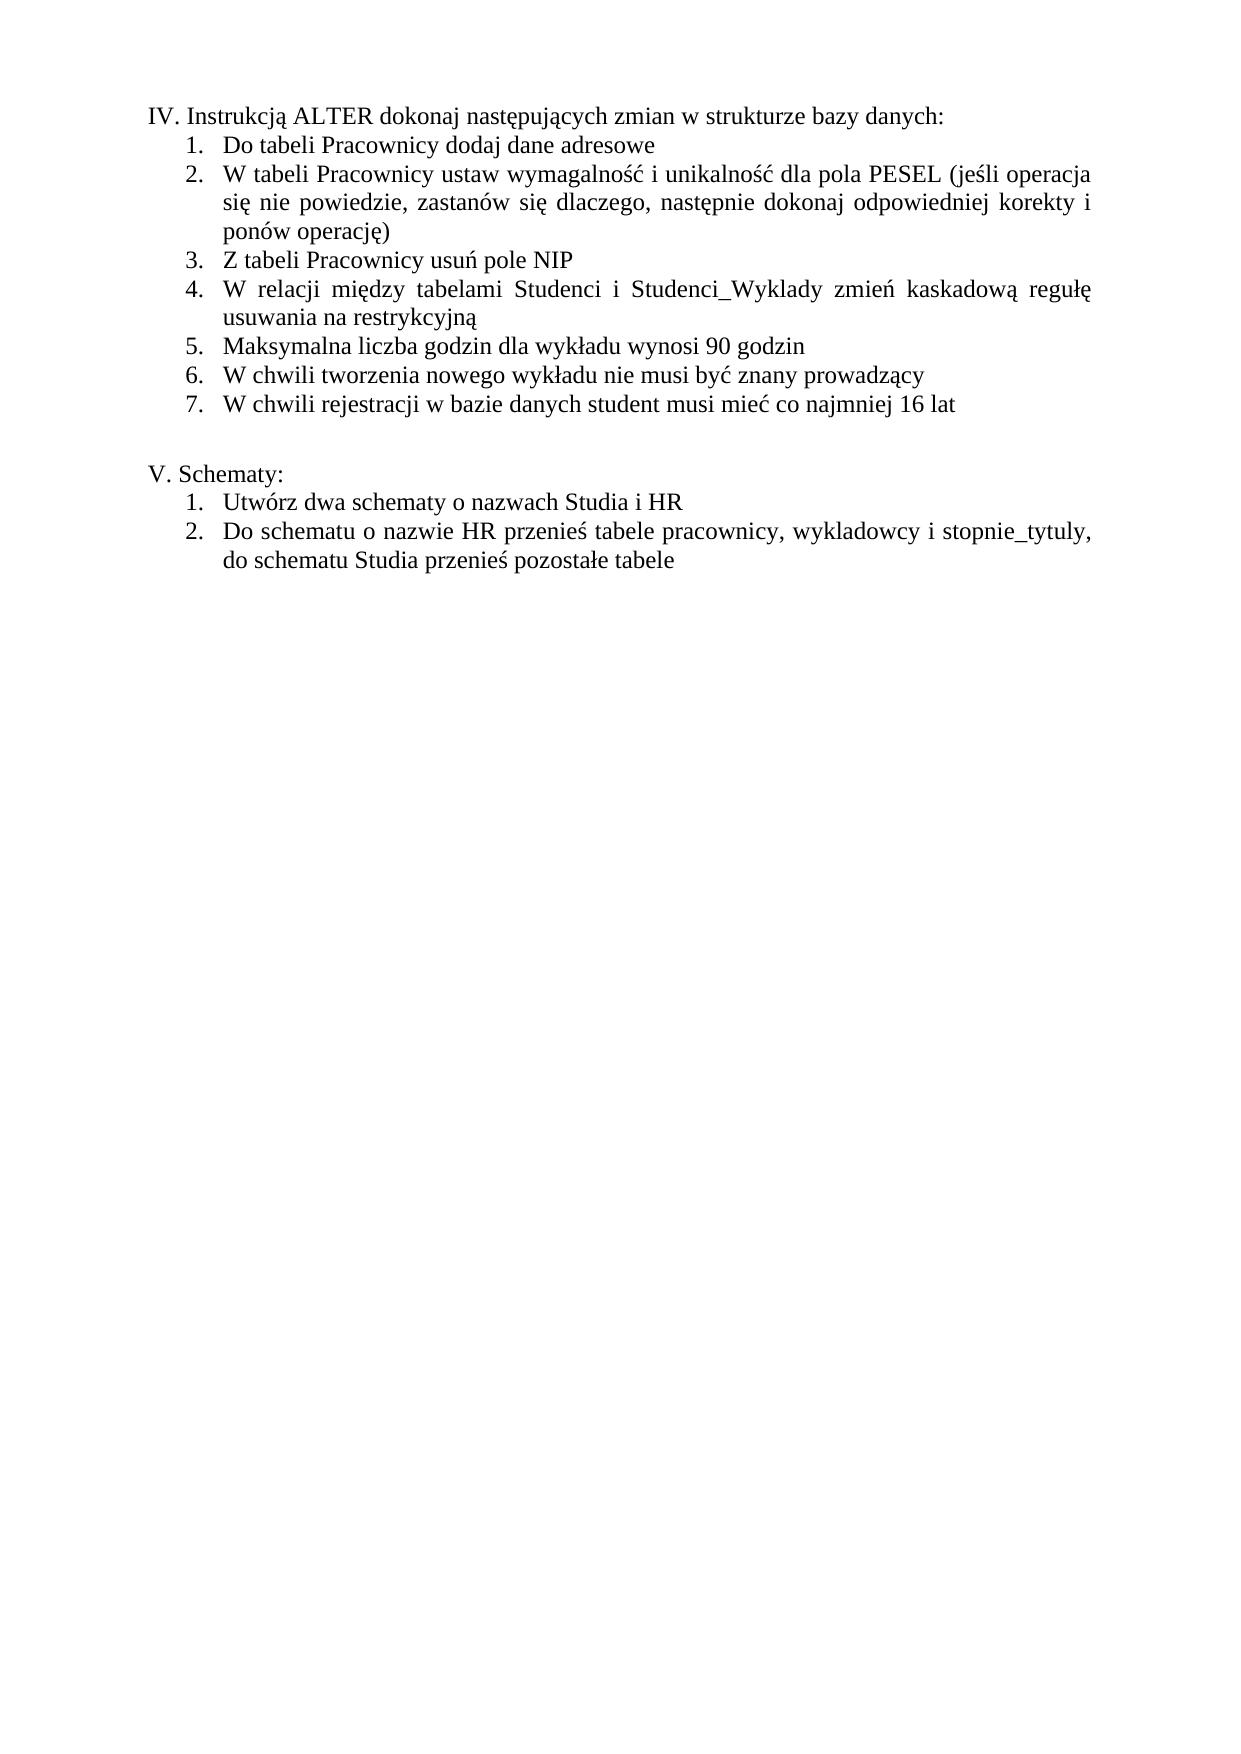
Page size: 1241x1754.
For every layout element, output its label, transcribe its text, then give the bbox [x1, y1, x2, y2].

list Do schematu o nazwie HR przenieś tabele pracownicy, wykladowcy i stopnie_tytuly, do schematu Studia przenieś pozostałe tabele [185, 516, 1092, 574]
list W chwili tworzenia nowego wykładu nie musi być znany prowadzący [185, 360, 1092, 389]
list Utwórz dwa schematy o nazwach Studia i HR [185, 487, 1092, 516]
list Maksymalna liczba godzin dla wykładu wynosi 90 godzin [185, 331, 1092, 360]
list Z tabeli Pracownicy usuń pole NIP [185, 245, 1092, 274]
list W chwili rejestracji w bazie danych student musi mieć co najmniej 16 lat [185, 389, 1092, 417]
list W relacji między tabelami Studenci i Studenci_Wyklady zmień kaskadową regułę usuwania na restrykcyjną [185, 274, 1092, 331]
text IV. Instrukcją ALTER dokonaj następujących zmian w strukturze bazy danych: [148, 101, 1092, 130]
list W tabeli Pracownicy ustaw wymagalność i unikalność dla pola PESEL (jeśli operacja się nie powiedzie, zastanów się dlaczego, następnie dokonaj odpowiedniej korekty i ponów operację) [185, 159, 1092, 245]
text V. Schematy: [148, 459, 1092, 487]
list Do tabeli Pracownicy dodaj dane adresowe [185, 130, 1092, 159]
